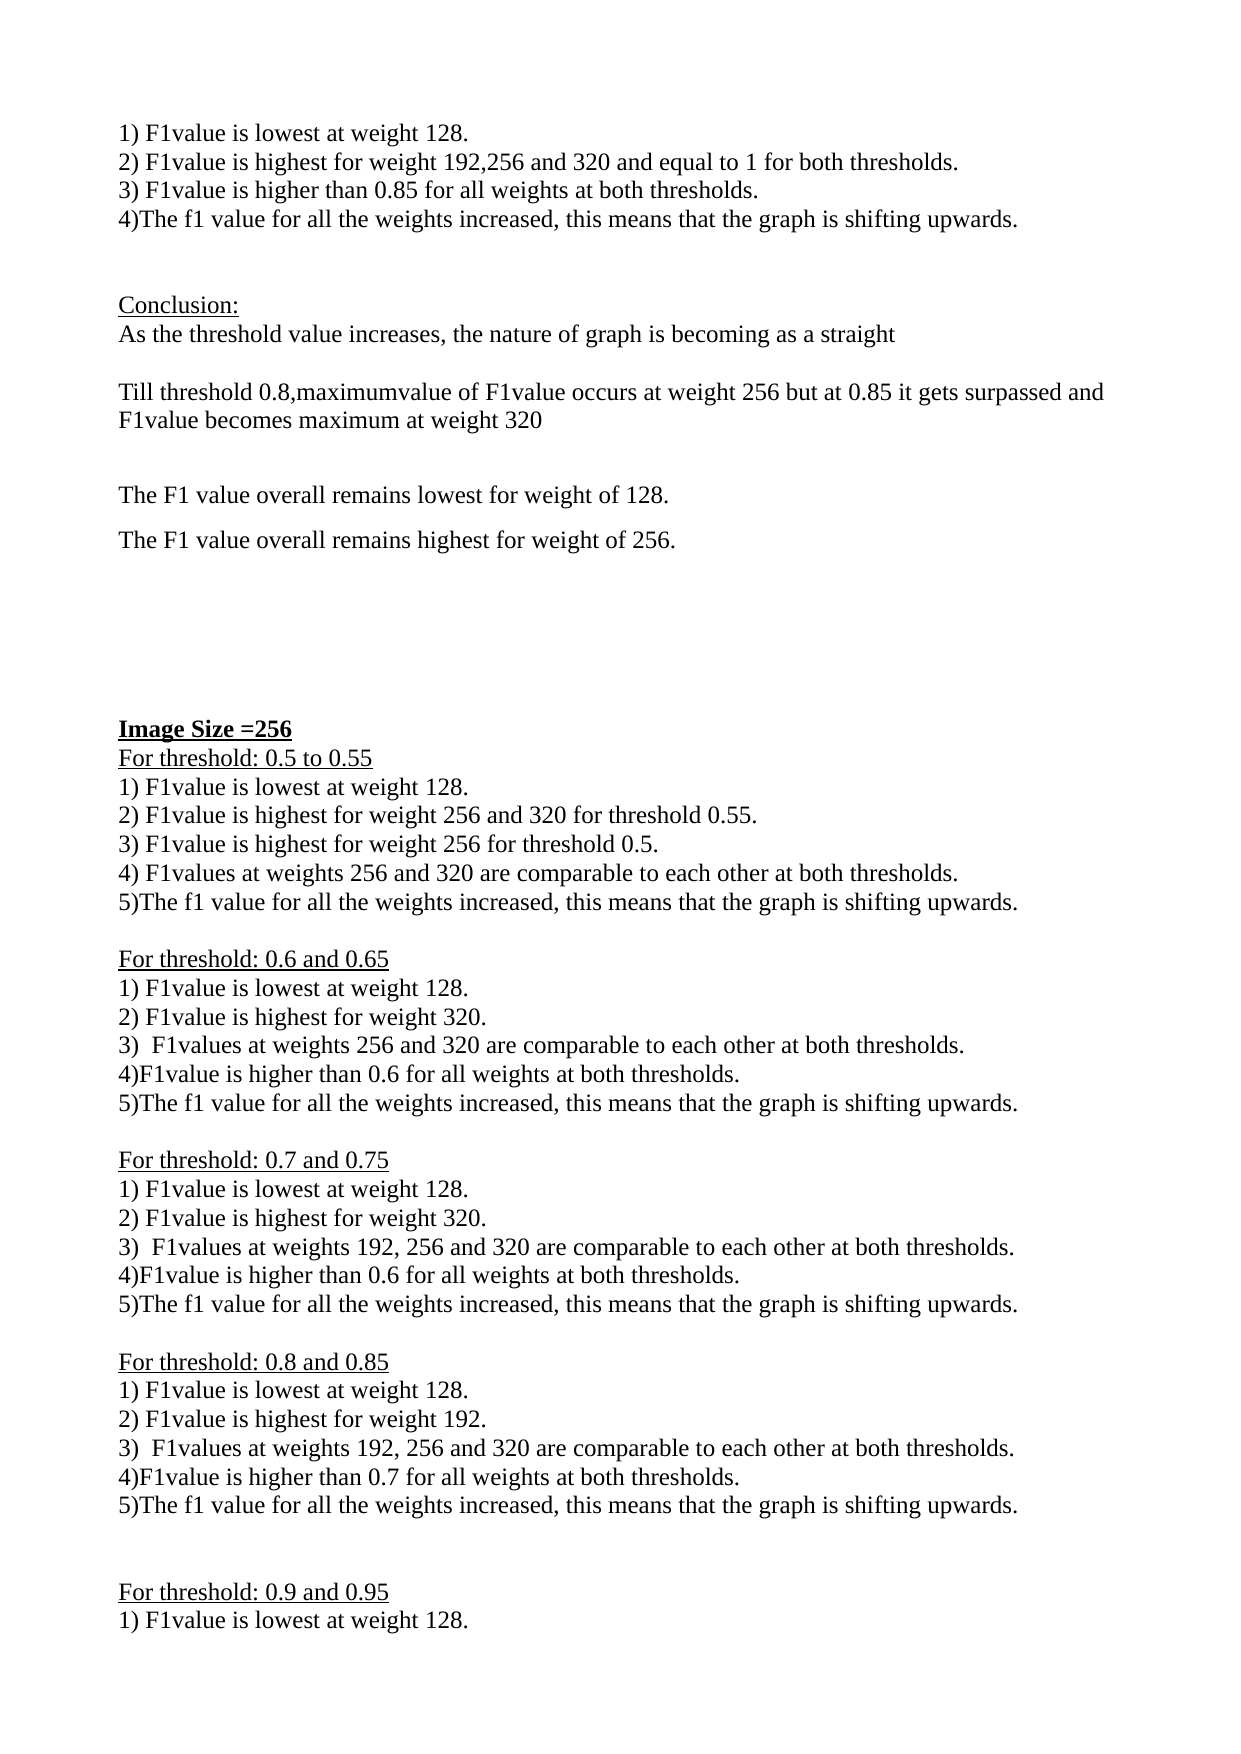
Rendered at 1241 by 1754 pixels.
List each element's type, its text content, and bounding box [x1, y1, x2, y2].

text Image Size =256 [118, 714, 1122, 743]
text 3) F1values at weights 192, 256 and 320 are comparable to each other at both thresholds. [118, 1433, 1122, 1462]
text 5)The f1 value for all the weights increased, this means that the graph is shifting upwards. [118, 1289, 1122, 1318]
text Conclusion: [118, 291, 1122, 319]
text For threshold: 0.8 and 0.85 [118, 1347, 1122, 1376]
text As the threshold value increases, the nature of graph is becoming as a straight [118, 319, 1122, 348]
text 2) F1value is highest for weight 320. [118, 1203, 1122, 1232]
text 5)The f1 value for all the weights increased, this means that the graph is shifting upwards. [118, 887, 1122, 916]
text 2) F1value is highest for weight 320. [118, 1002, 1122, 1031]
text 1) F1value is lowest at weight 128. [118, 1376, 1122, 1404]
text 1) F1value is lowest at weight 128. [118, 772, 1122, 801]
text 4)F1value is higher than 0.7 for all weights at both thresholds. [118, 1462, 1122, 1491]
text 5)The f1 value for all the weights increased, this means that the graph is shifting upwards. [118, 1491, 1122, 1519]
text 3) F1value is higher than 0.85 for all weights at both thresholds. [118, 176, 1122, 204]
text 1) F1value is lowest at weight 128. [118, 118, 1122, 147]
text 2) F1value is highest for weight 192,256 and 320 and equal to 1 for both thresholds. [118, 147, 1122, 176]
text 3) F1values at weights 192, 256 and 320 are comparable to each other at both thresholds. [118, 1232, 1122, 1261]
text 4)The f1 value for all the weights increased, this means that the graph is shifting upwards. [118, 204, 1122, 233]
text 4)F1value is higher than 0.6 for all weights at both thresholds. [118, 1059, 1122, 1088]
text 1) F1value is lowest at weight 128. [118, 1174, 1122, 1203]
text 1) F1value is lowest at weight 128. [118, 1606, 1122, 1634]
text The F1 value overall remains lowest for weight of 128. [118, 480, 1122, 508]
text For threshold: 0.7 and 0.75 [118, 1146, 1122, 1174]
text Till threshold 0.8,maximumvalue of F1value occurs at weight 256 but at 0.85 it gets surpassed and F1value becomes maximum at weight 320 [118, 377, 1122, 434]
text 3) F1value is highest for weight 256 for threshold 0.5. [118, 829, 1122, 858]
text 4) F1values at weights 256 and 320 are comparable to each other at both thresholds. [118, 858, 1122, 887]
text 2) F1value is highest for weight 256 and 320 for threshold 0.55. [118, 801, 1122, 829]
text 2) F1value is highest for weight 192. [118, 1404, 1122, 1433]
text The F1 value overall remains highest for weight of 256. [118, 525, 1122, 554]
text 5)The f1 value for all the weights increased, this means that the graph is shifting upwards. [118, 1088, 1122, 1117]
text For threshold: 0.5 to 0.55 [118, 743, 1122, 772]
text For threshold: 0.6 and 0.65 [118, 944, 1122, 973]
text For threshold: 0.9 and 0.95 [118, 1577, 1122, 1606]
text 4)F1value is higher than 0.6 for all weights at both thresholds. [118, 1261, 1122, 1289]
text 1) F1value is lowest at weight 128. [118, 973, 1122, 1002]
text 3) F1values at weights 256 and 320 are comparable to each other at both thresholds. [118, 1031, 1122, 1059]
